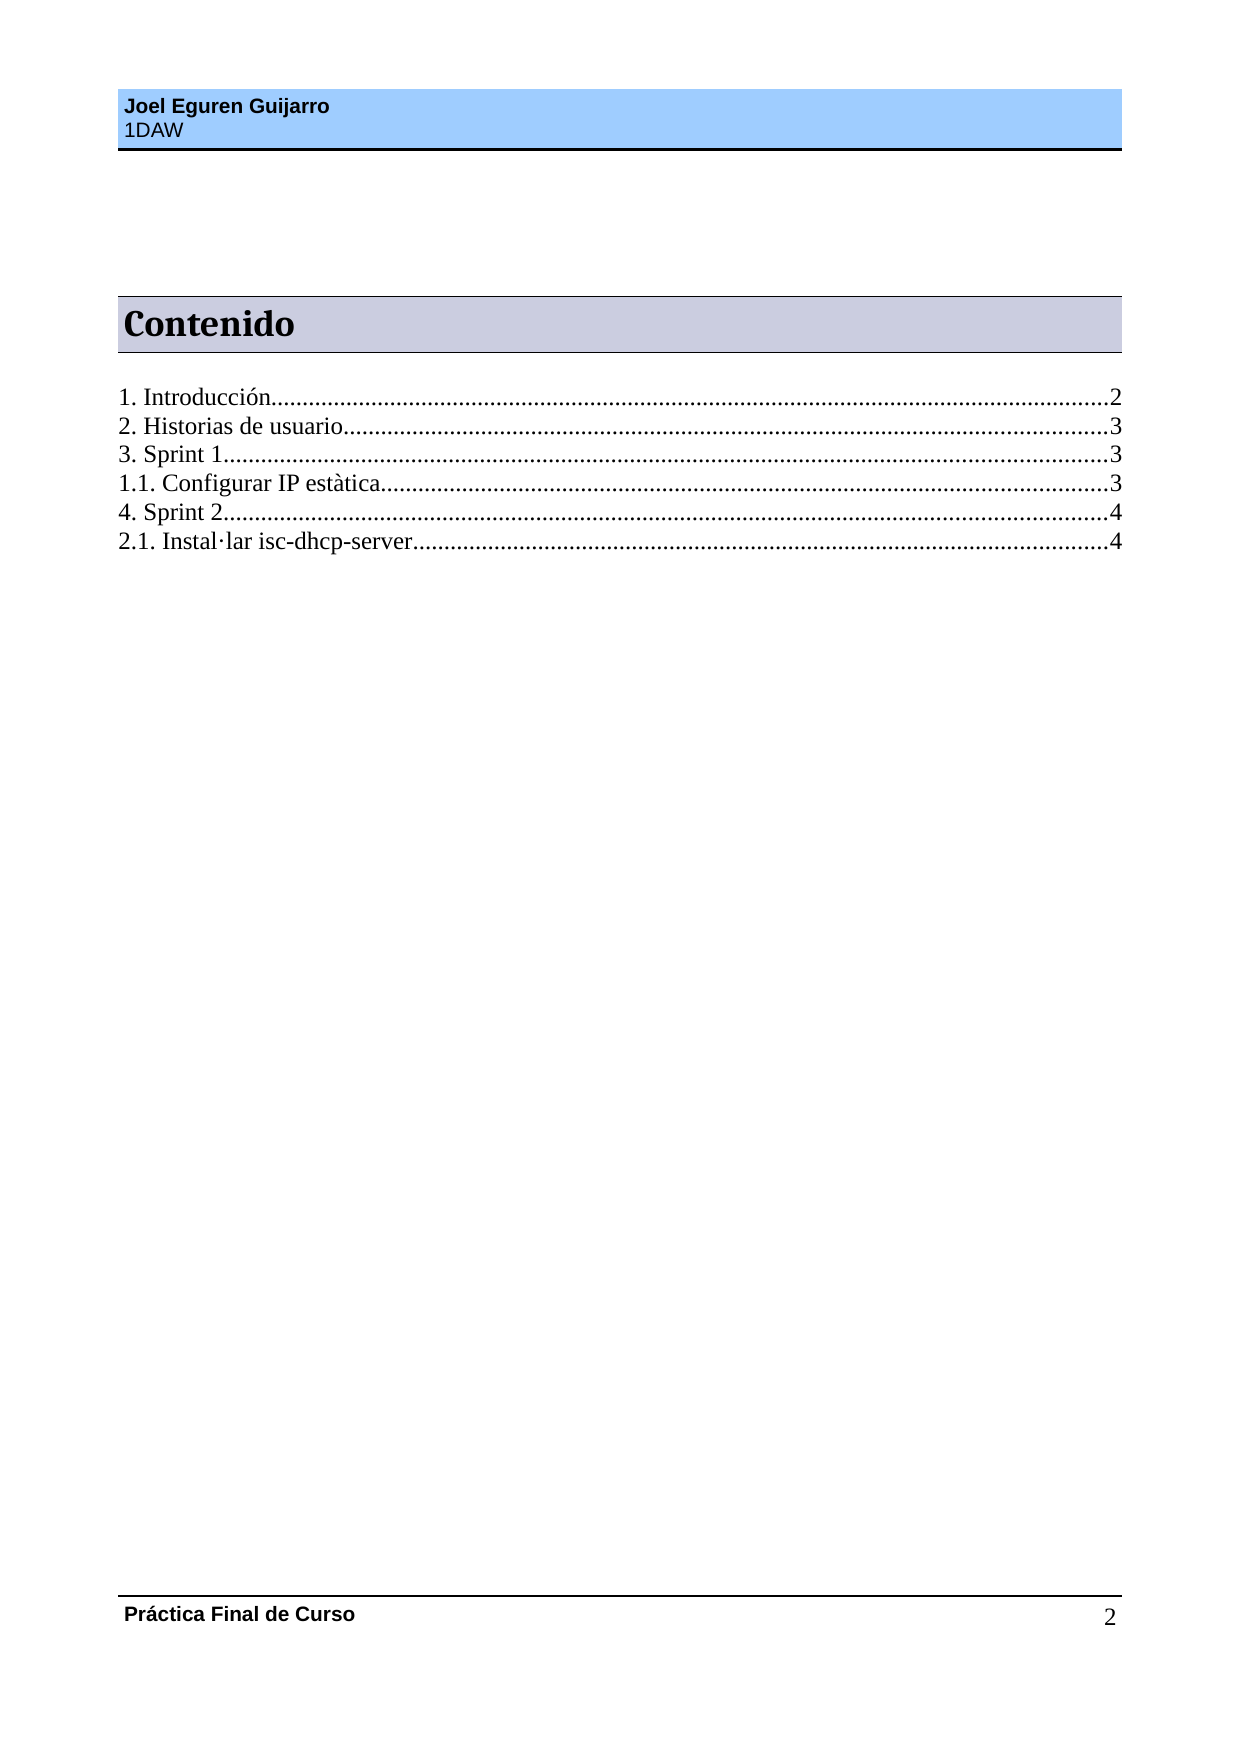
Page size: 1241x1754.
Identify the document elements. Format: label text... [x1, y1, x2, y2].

table_header Contenido [118, 297, 1122, 352]
